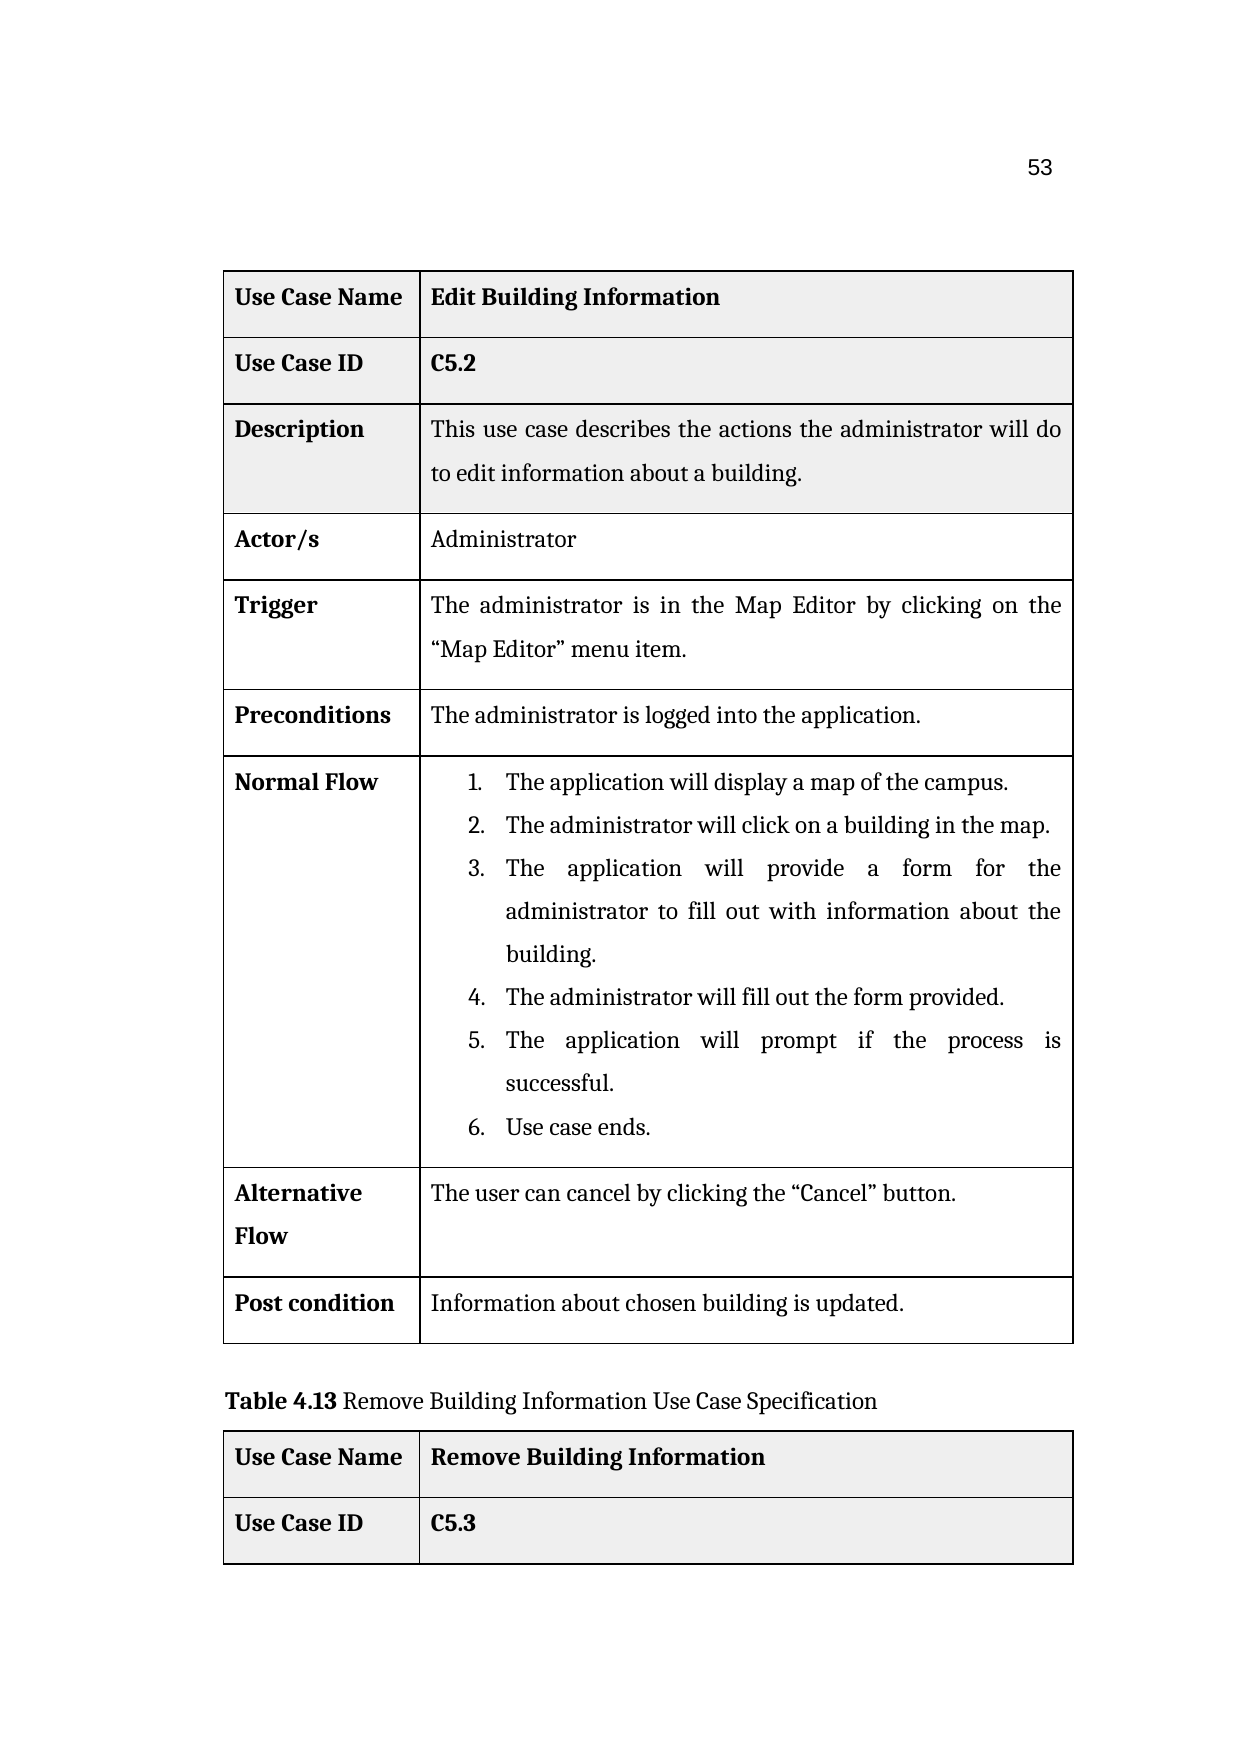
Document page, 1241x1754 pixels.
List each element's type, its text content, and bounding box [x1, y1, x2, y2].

table_header Use Case Name [224, 272, 419, 336]
table_cell Information about chosen building is updated. [421, 1278, 1072, 1342]
table_header Edit Building Information [421, 272, 1072, 336]
table_header Remove Building Information [420, 1432, 1072, 1497]
table_cell Description [224, 405, 419, 512]
table_cell The user can cancel by clicking the “Cancel” button. [421, 1168, 1072, 1276]
table_cell Preconditions [224, 690, 419, 755]
table_cell C5.2 [421, 338, 1072, 403]
table_cell Use Case ID [224, 1498, 419, 1563]
table_cell Normal Flow [224, 757, 419, 1166]
table_cell Trigger [224, 581, 419, 688]
table_cell The administrator is in the Map Editor by clicking on the “Map Editor” menu item. [421, 581, 1072, 688]
table_cell Post condition [224, 1278, 419, 1342]
table_cell C5.3 [420, 1498, 1072, 1563]
table_cell The administrator is logged into the application. [421, 690, 1072, 755]
table_cell This use case describes the actions the administrator will do to edit information about a building. [421, 405, 1072, 512]
table_cell Alternative Flow [224, 1168, 419, 1276]
table_cell Actor/s [224, 514, 419, 579]
table_header Use Case Name [224, 1432, 419, 1497]
table_cell Use Case ID [224, 338, 419, 403]
table_cell Administrator [421, 514, 1072, 579]
table_cell The application will display a map of the campus. The administrator will click on a building in the map. The application will provide a form for the administrator to fill out with information about the building. The administrator will fill out the form provided. The application will prompt if the process is successful. Use case ends. [421, 757, 1072, 1166]
